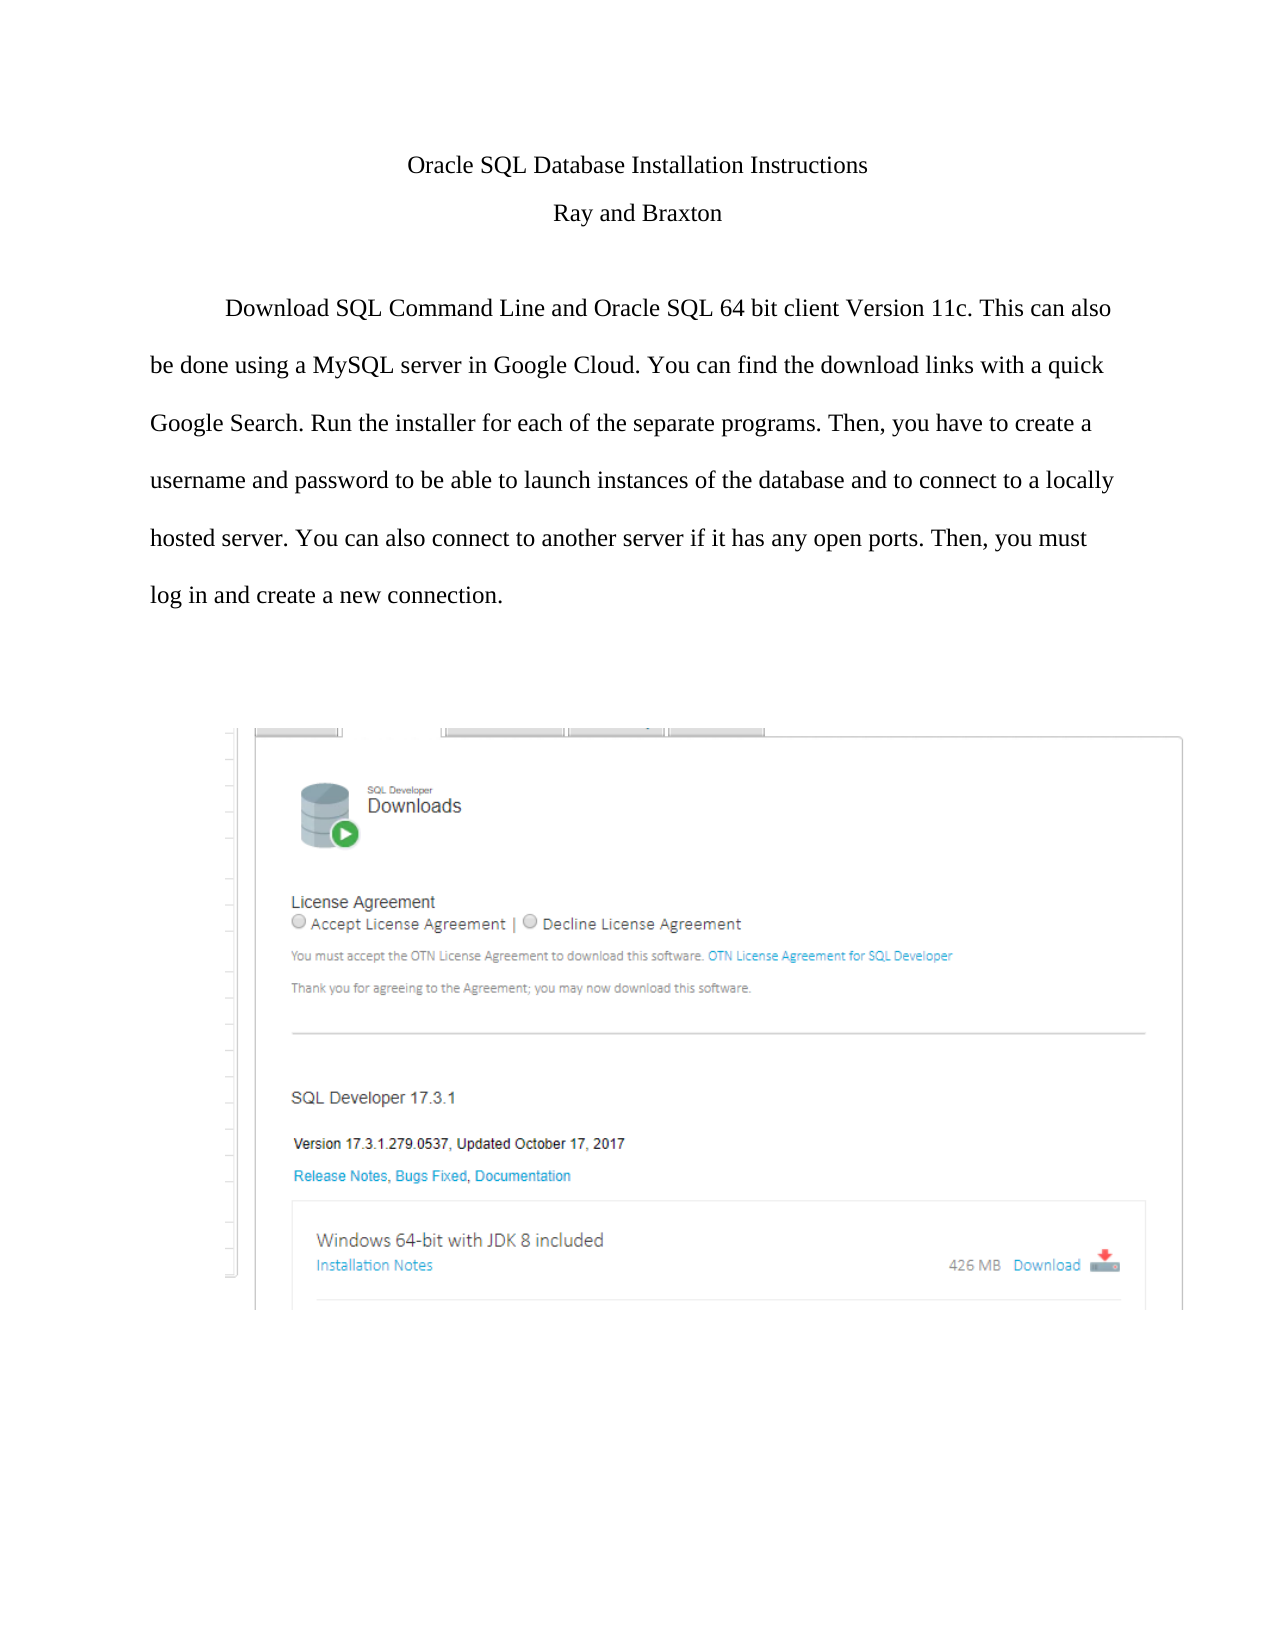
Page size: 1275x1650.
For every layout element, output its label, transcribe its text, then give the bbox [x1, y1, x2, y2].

text Oracle SQL Database Installation Instructions [150, 150, 1125, 179]
picture [225, 728, 1200, 1310]
text Ray and Braxton [150, 198, 1125, 226]
text Download SQL Command Line and Oracle SQL 64 bit client Version 11c. This can also be done using a MySQL server in Google Cloud. You can find the download links with a quick Google Search. Run the installer for each of the separate programs. Then, you have to create a username and password to be able to launch instances of the database and to connect to a locally hosted server. You can also connect to another server if it has any open ports. Then, you must log in and create a new connection. [150, 293, 1125, 609]
